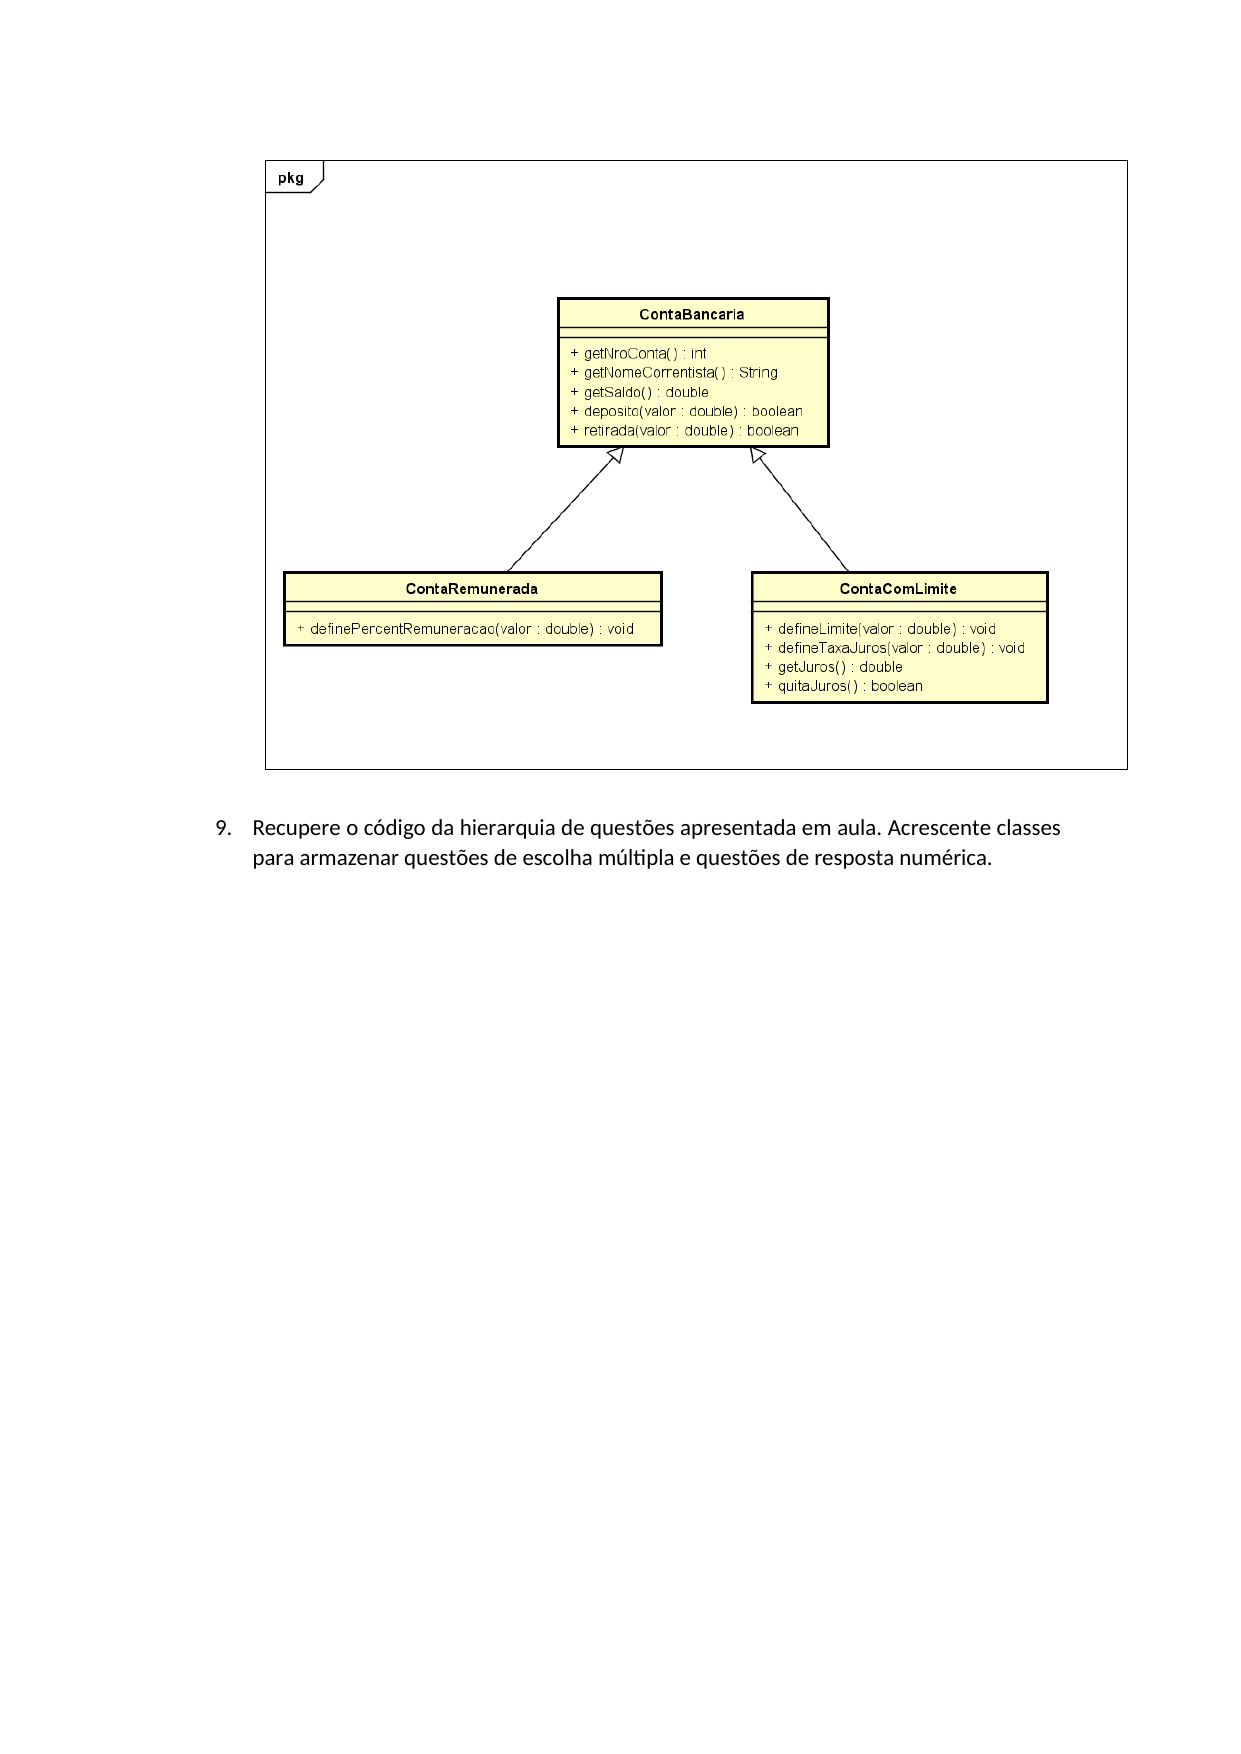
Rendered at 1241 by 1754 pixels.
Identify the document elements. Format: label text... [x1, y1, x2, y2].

picture [252, 147, 1138, 781]
list Recupere o código da hierarquia de questões apresentada em aula. Acrescente classes para armazenar questões de escolha múltipla e questões de resposta numérica. [215, 813, 1063, 872]
